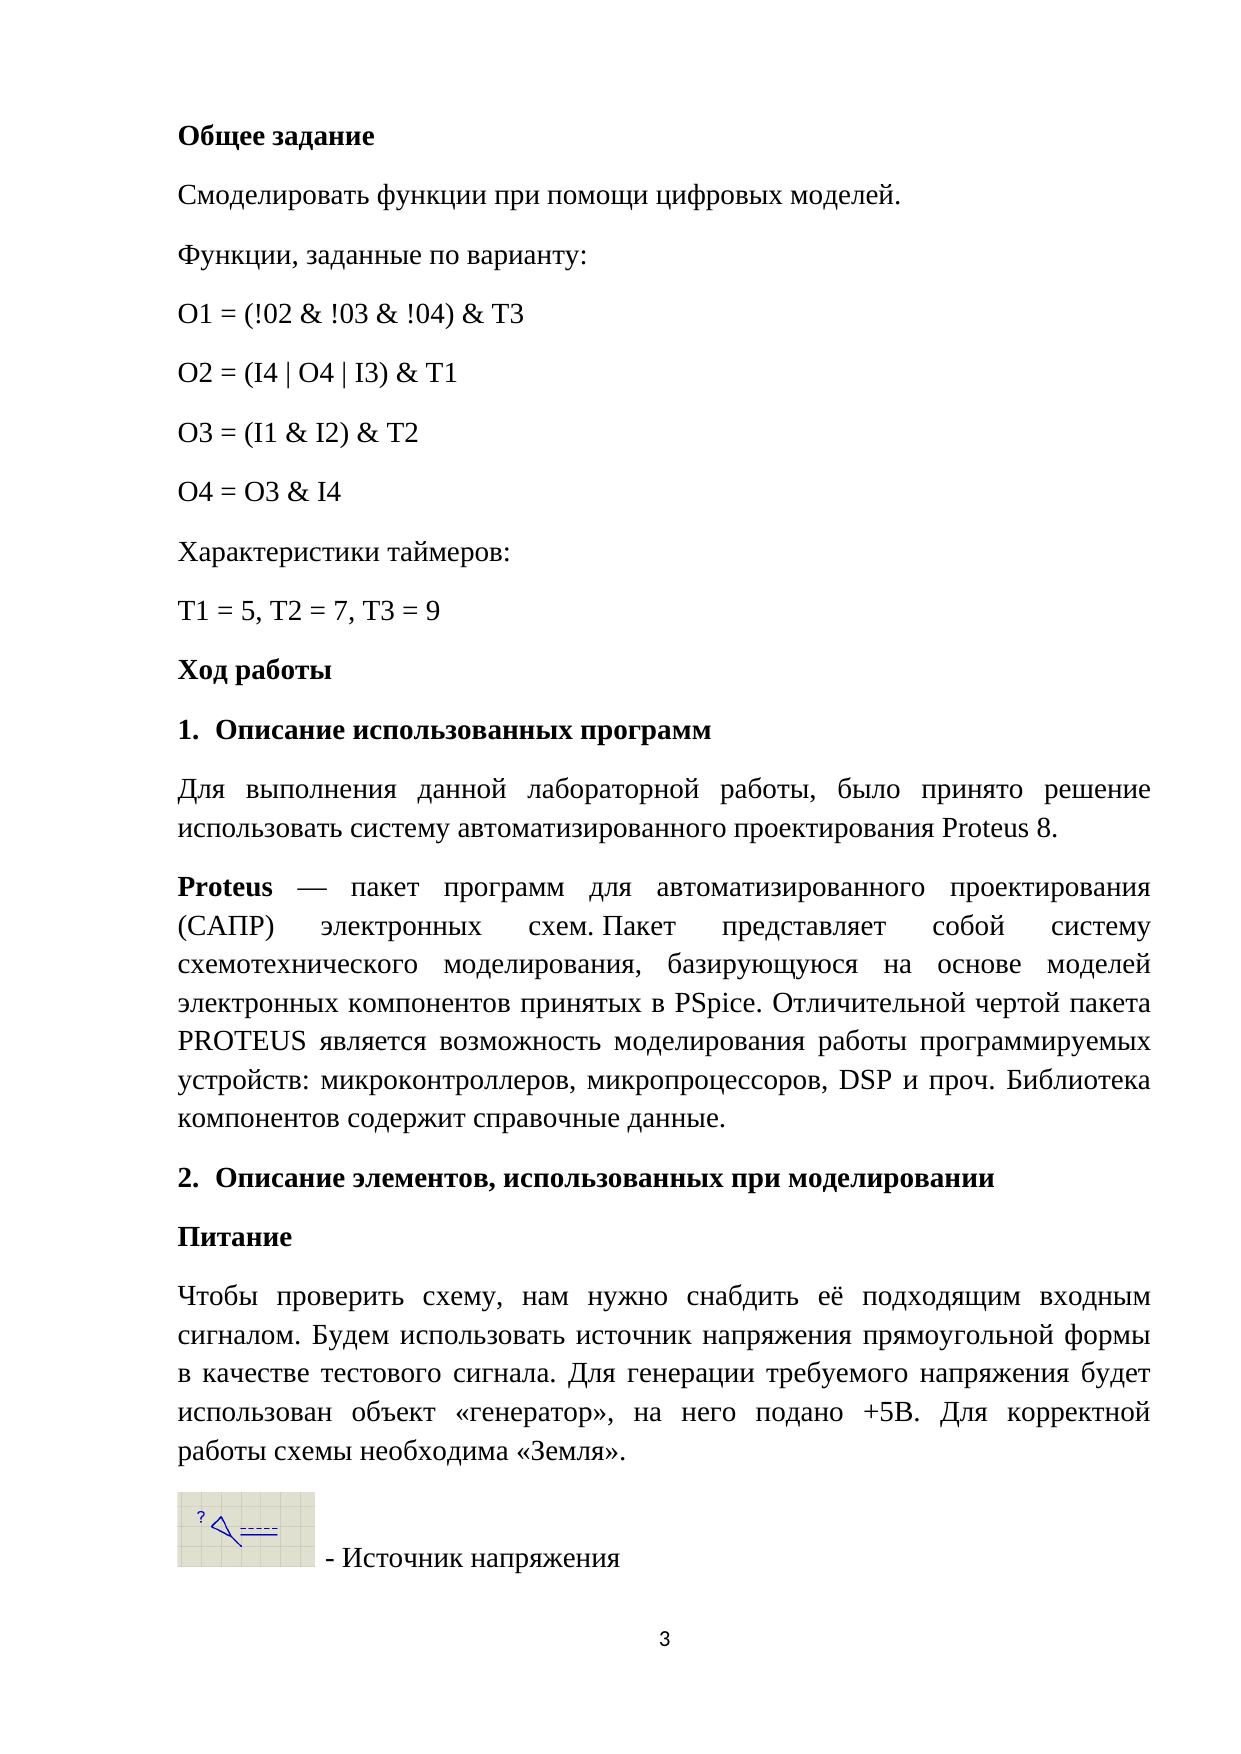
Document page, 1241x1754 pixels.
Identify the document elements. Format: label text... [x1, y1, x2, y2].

text Характеристики таймеров: [177, 534, 1152, 567]
list Описание элементов, использованных при моделировании [177, 1160, 1152, 1193]
text - Источник напряжения [177, 1492, 1152, 1573]
text T1 = 5, T2 = 7, T3 = 9 [177, 593, 1152, 627]
text Для выполнения данной лабораторной работы, было принято решение использовать систему автоматизированного проектирования Proteus 8. [177, 771, 1152, 843]
text Proteus — пакет программ для автоматизированного проектирования (САПР) электронных схем. Пакет представляет собой систему схемотехнического моделирования, базирующуюся на основе моделей электронных компонентов принятых в PSpice. Отличительной чертой пакета PROTEUS является возможность моделирования работы программируемых устройств: микроконтроллеров, микропроцессоров, DSP и проч. Библиотека компонентов содержит справочные данные. [177, 869, 1152, 1134]
text O4 = O3 & I4 [177, 474, 1152, 508]
text Ход работы [177, 652, 1152, 686]
text Питание [177, 1219, 1152, 1253]
text O3 = (I1 & I2) & T2 [177, 415, 1152, 448]
text Чтобы проверить схему, нам нужно снабдить её подходящим входным сигналом. Будем использовать источник напряжения прямоугольной формы в качестве тестового сигнала. Для генерации требуемого напряжения будет использован объект «генератор», на него подано +5В. Для корректной работы схемы необходима «Земля». [177, 1278, 1152, 1466]
text O2 = (I4 | O4 | I3) & T1 [177, 356, 1152, 389]
text Функции, заданные по варианту: [177, 237, 1152, 270]
text Смоделировать функции при помощи цифровых моделей. [177, 177, 1152, 211]
picture [177, 1492, 315, 1567]
list Описание использованных программ [177, 712, 1152, 745]
text O1 = (!02 & !03 & !04) & T3 [177, 296, 1152, 330]
text Общее задание [177, 118, 1152, 152]
